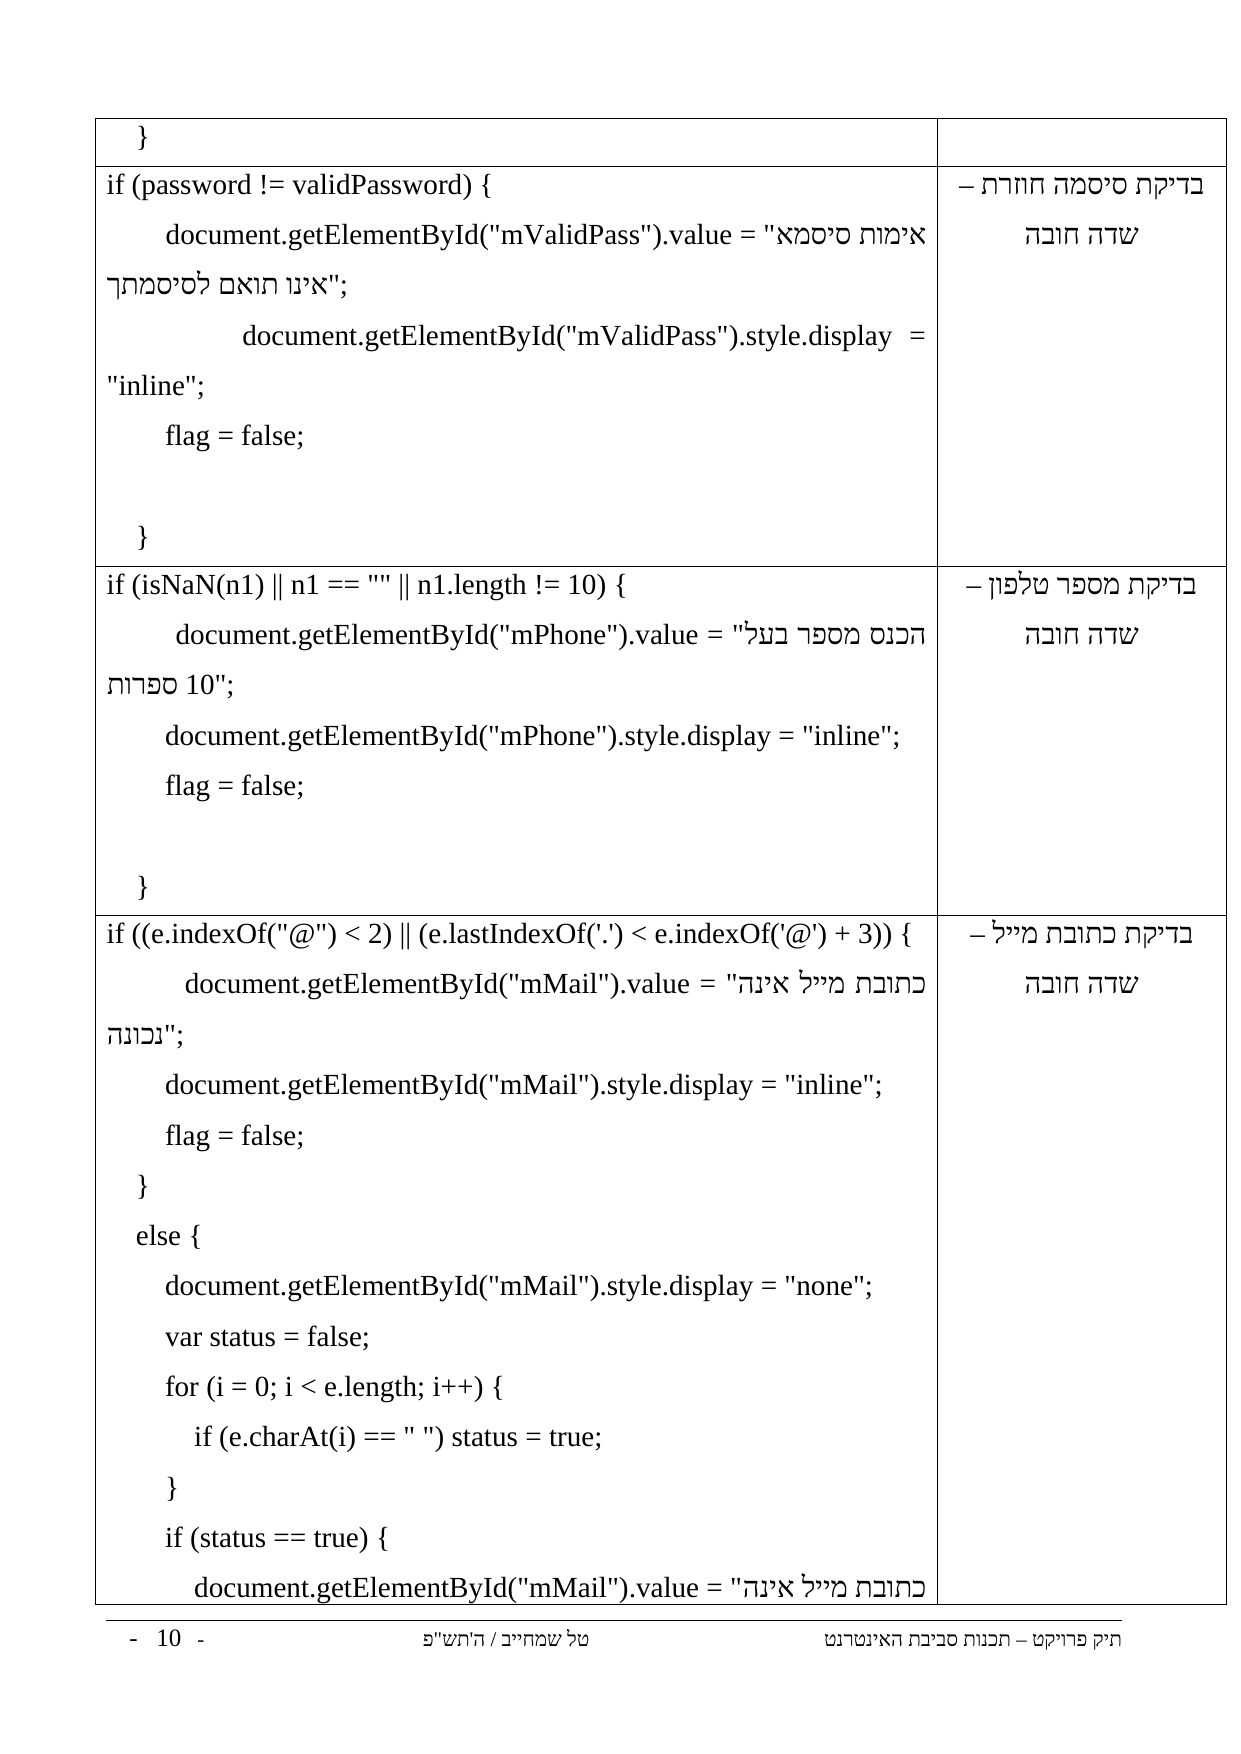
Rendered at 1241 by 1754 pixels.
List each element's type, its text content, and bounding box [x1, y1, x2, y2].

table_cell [938, 916, 1226, 1604]
table_cell בדיקת סיסמה חוזרת – שדה חובה [938, 167, 1226, 566]
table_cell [96, 916, 937, 1604]
table_cell בדיקת מספר טלפון – שדה חובה [938, 567, 1226, 915]
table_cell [938, 119, 1226, 166]
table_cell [96, 119, 937, 166]
table_cell if (isNaN(n1) || n1 == "" || n1.length != 10) { document.getElementById("mPhone").value = "הכנס מספר בעל 10 ספרות"; document.getElementById("mPhone").style.display = "inline"; flag = false; } [96, 567, 937, 915]
table_cell if (password != validPassword) { document.getElementById("mValidPass").value = "אימות סיסמא אינו תואם לסיסמתך"; document.getElementById("mValidPass").style.display = "inline"; flag = false; } [96, 167, 937, 566]
